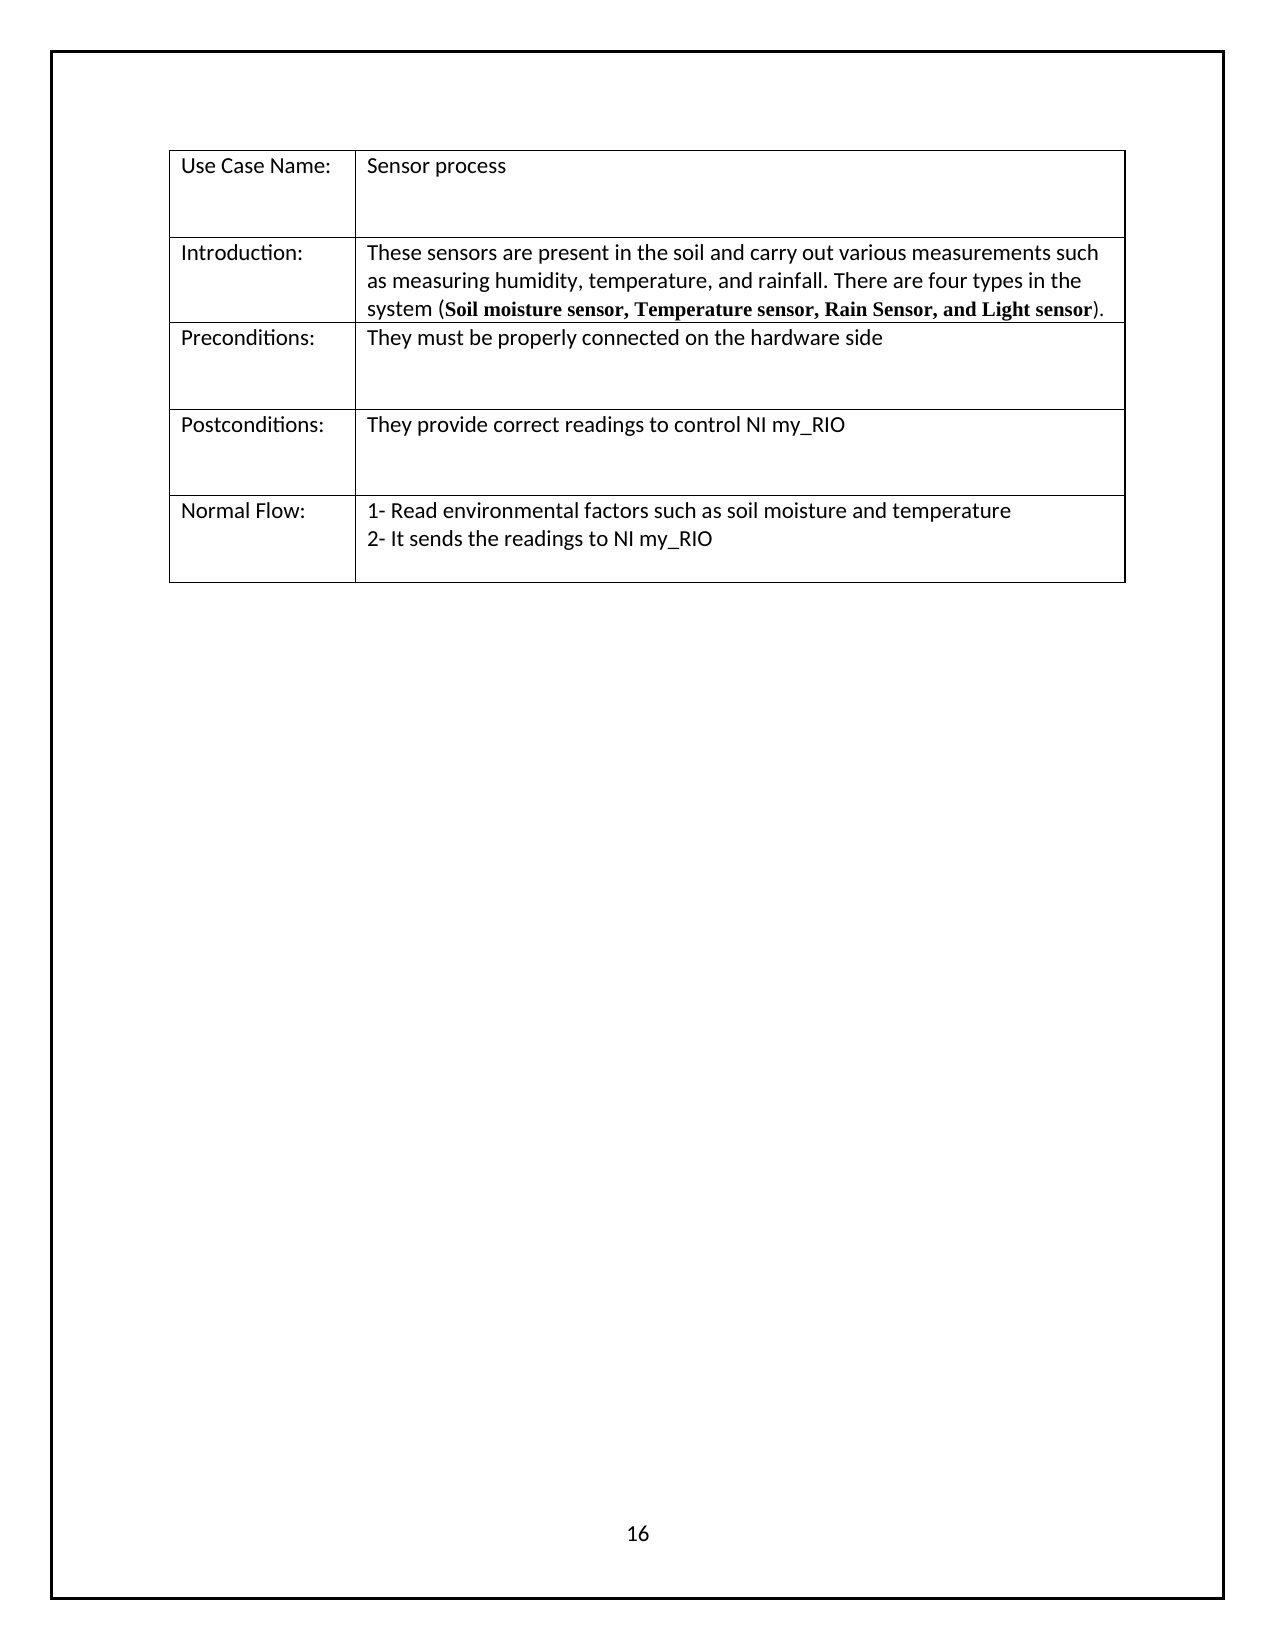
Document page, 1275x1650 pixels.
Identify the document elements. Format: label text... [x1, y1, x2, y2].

table_cell They provide correct readings to control NI my_RIO [356, 410, 1124, 495]
table_cell Postconditions: [170, 410, 355, 495]
table_cell Introduction: [170, 238, 355, 322]
table_cell 1- Read environmental factors such as soil moisture and temperature 2- It sends the readings to NI my_RIO [356, 496, 1124, 582]
table_header Use Case Name: [170, 151, 355, 237]
table_header Sensor process [356, 151, 1124, 237]
table_cell They must be properly connected on the hardware side [356, 323, 1124, 409]
table_cell Normal Flow: [170, 496, 355, 582]
table_cell Preconditions: [170, 323, 355, 409]
table_cell These sensors are present in the soil and carry out various measurements such as measuring humidity, temperature, and rainfall. There are four types in the system (Soil moisture sensor, Temperature sensor, Rain Sensor, and Light sensor). [356, 238, 1124, 322]
